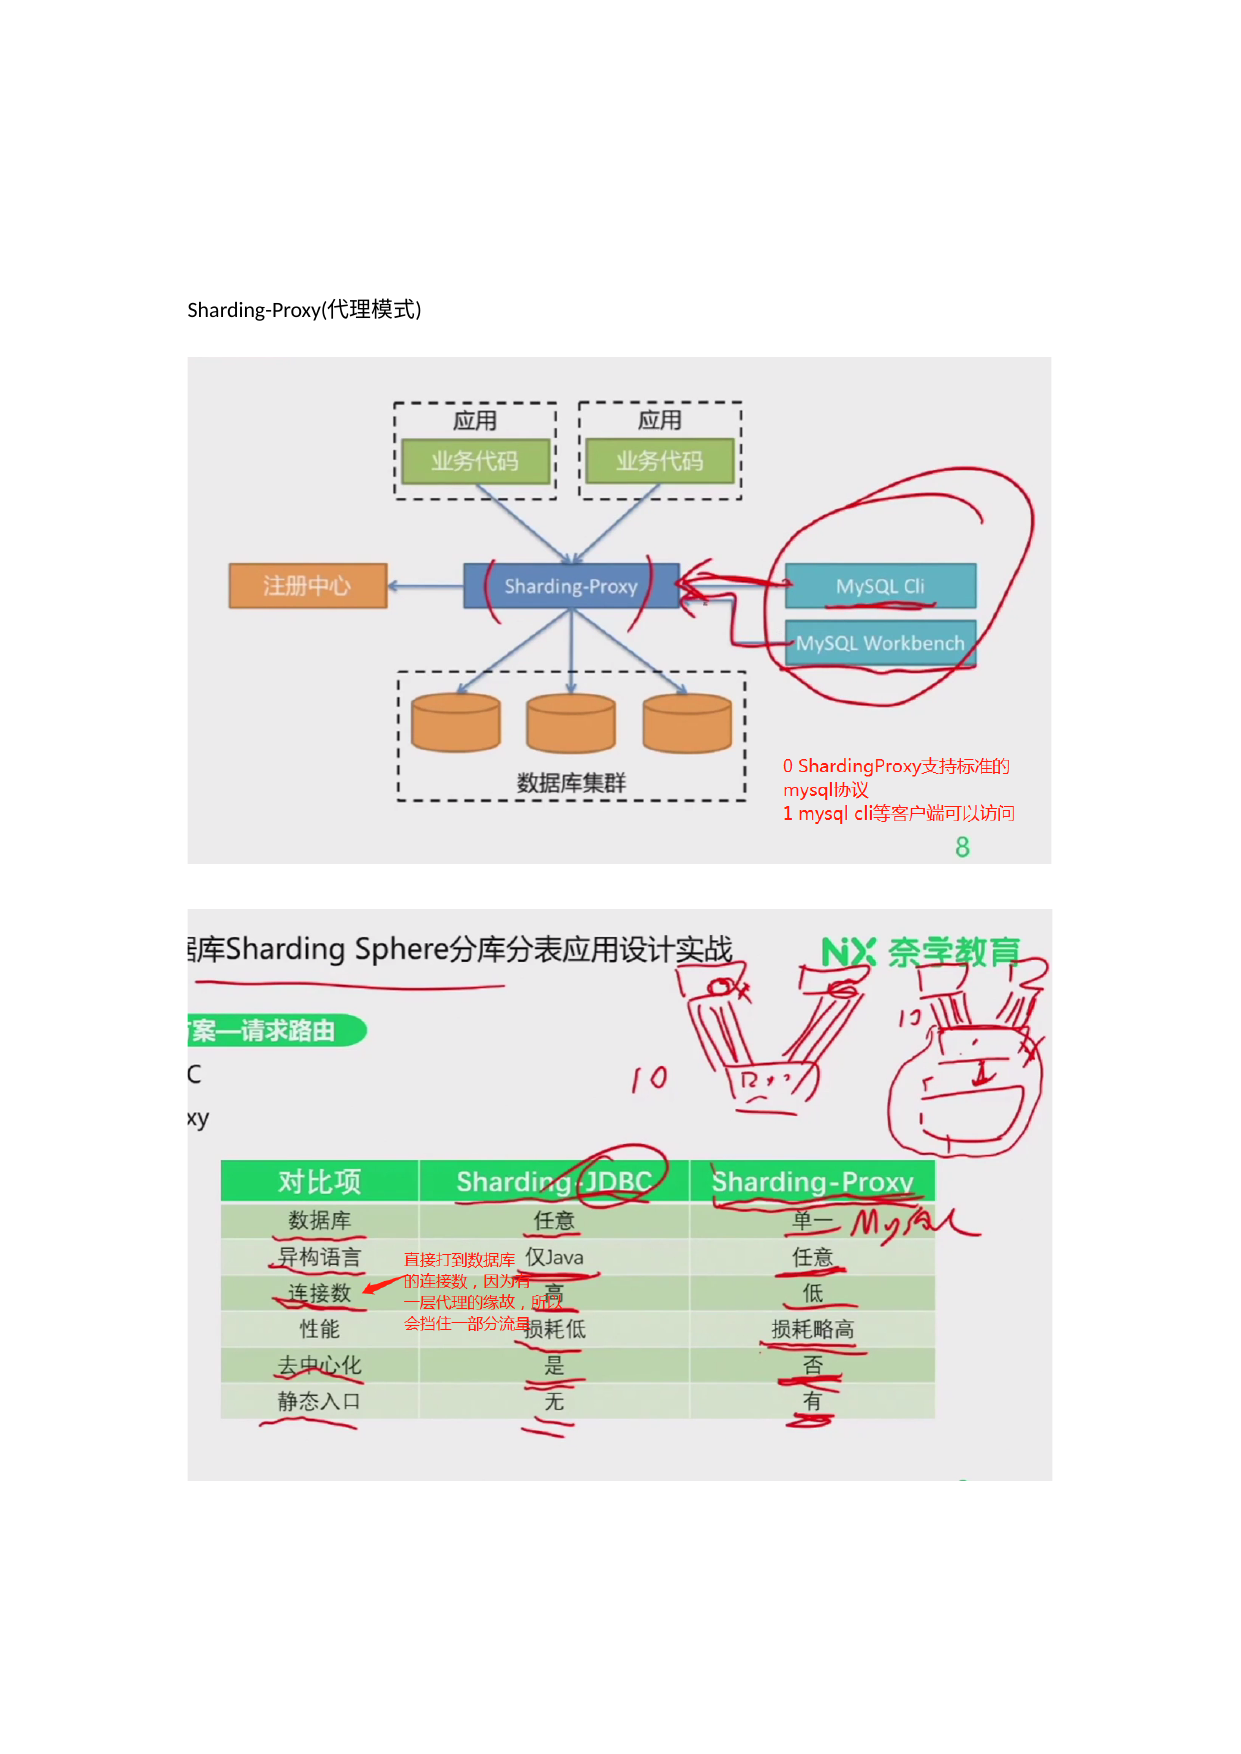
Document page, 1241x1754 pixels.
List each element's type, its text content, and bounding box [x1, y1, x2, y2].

picture [187, 909, 1053, 1481]
text Sharding-Proxy(代理模式) [187, 292, 1053, 324]
picture [187, 357, 1052, 864]
